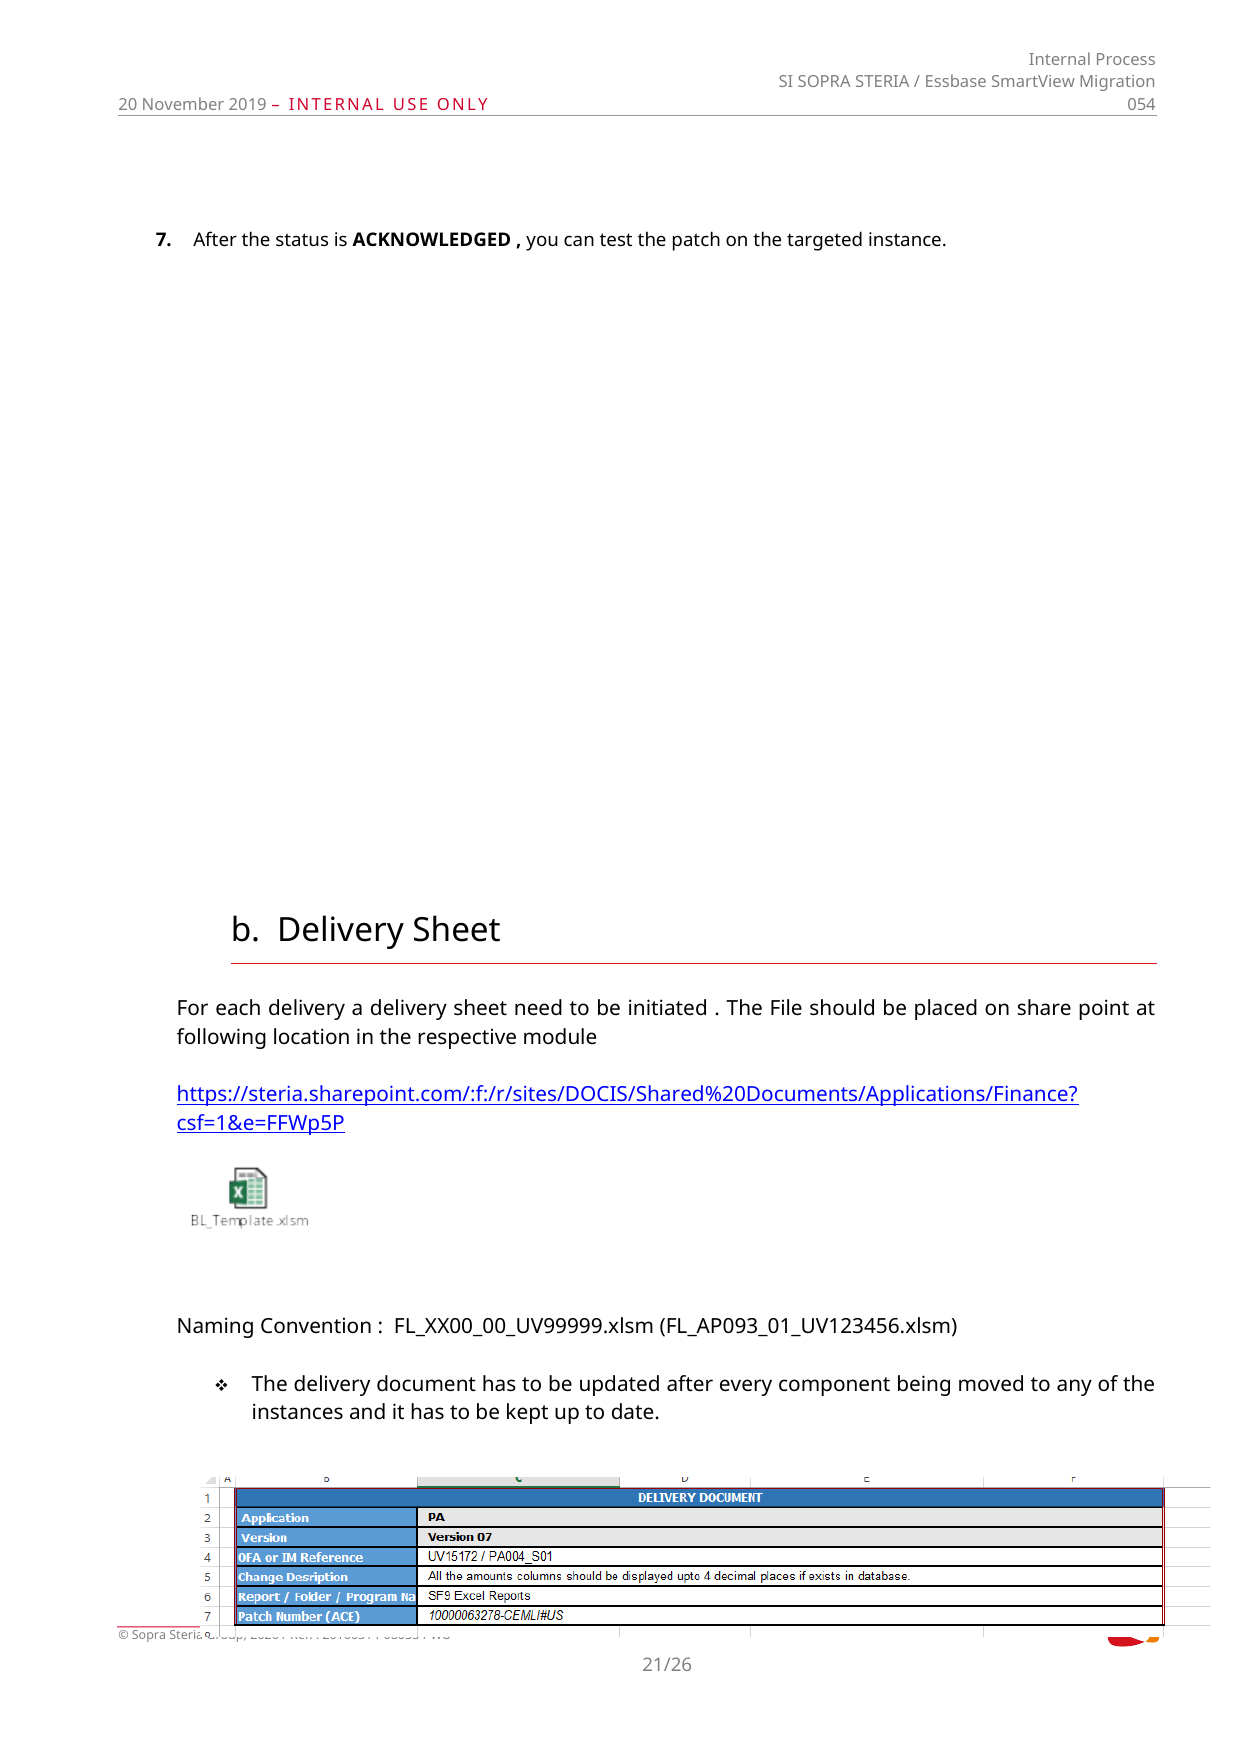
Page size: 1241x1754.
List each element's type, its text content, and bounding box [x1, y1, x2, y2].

list After the status is ACKNOWLEDGED , you can test the patch on the targeted instance. [156, 226, 1157, 252]
text https://steria.sharepoint.com/:f:/r/sites/DOCIS/Shared%20Documents/Applications/Finance?csf=1&e=FFWp5P [176, 1079, 1157, 1136]
text Naming Convention : FL_XX00_00_UV99999.xlsm (FL_AP093_01_UV123456.xlsm) [176, 1311, 1157, 1340]
text For each delivery a delivery sheet need to be initiated . The File should be placed on share point at following location in the respective module [176, 993, 1157, 1050]
list The delivery document has to be updated after every component being moved to any of the instances and it has to be kept up to date. [214, 1369, 1157, 1426]
subtitle Delivery Sheet [231, 905, 1157, 963]
picture [200, 1477, 1211, 1653]
